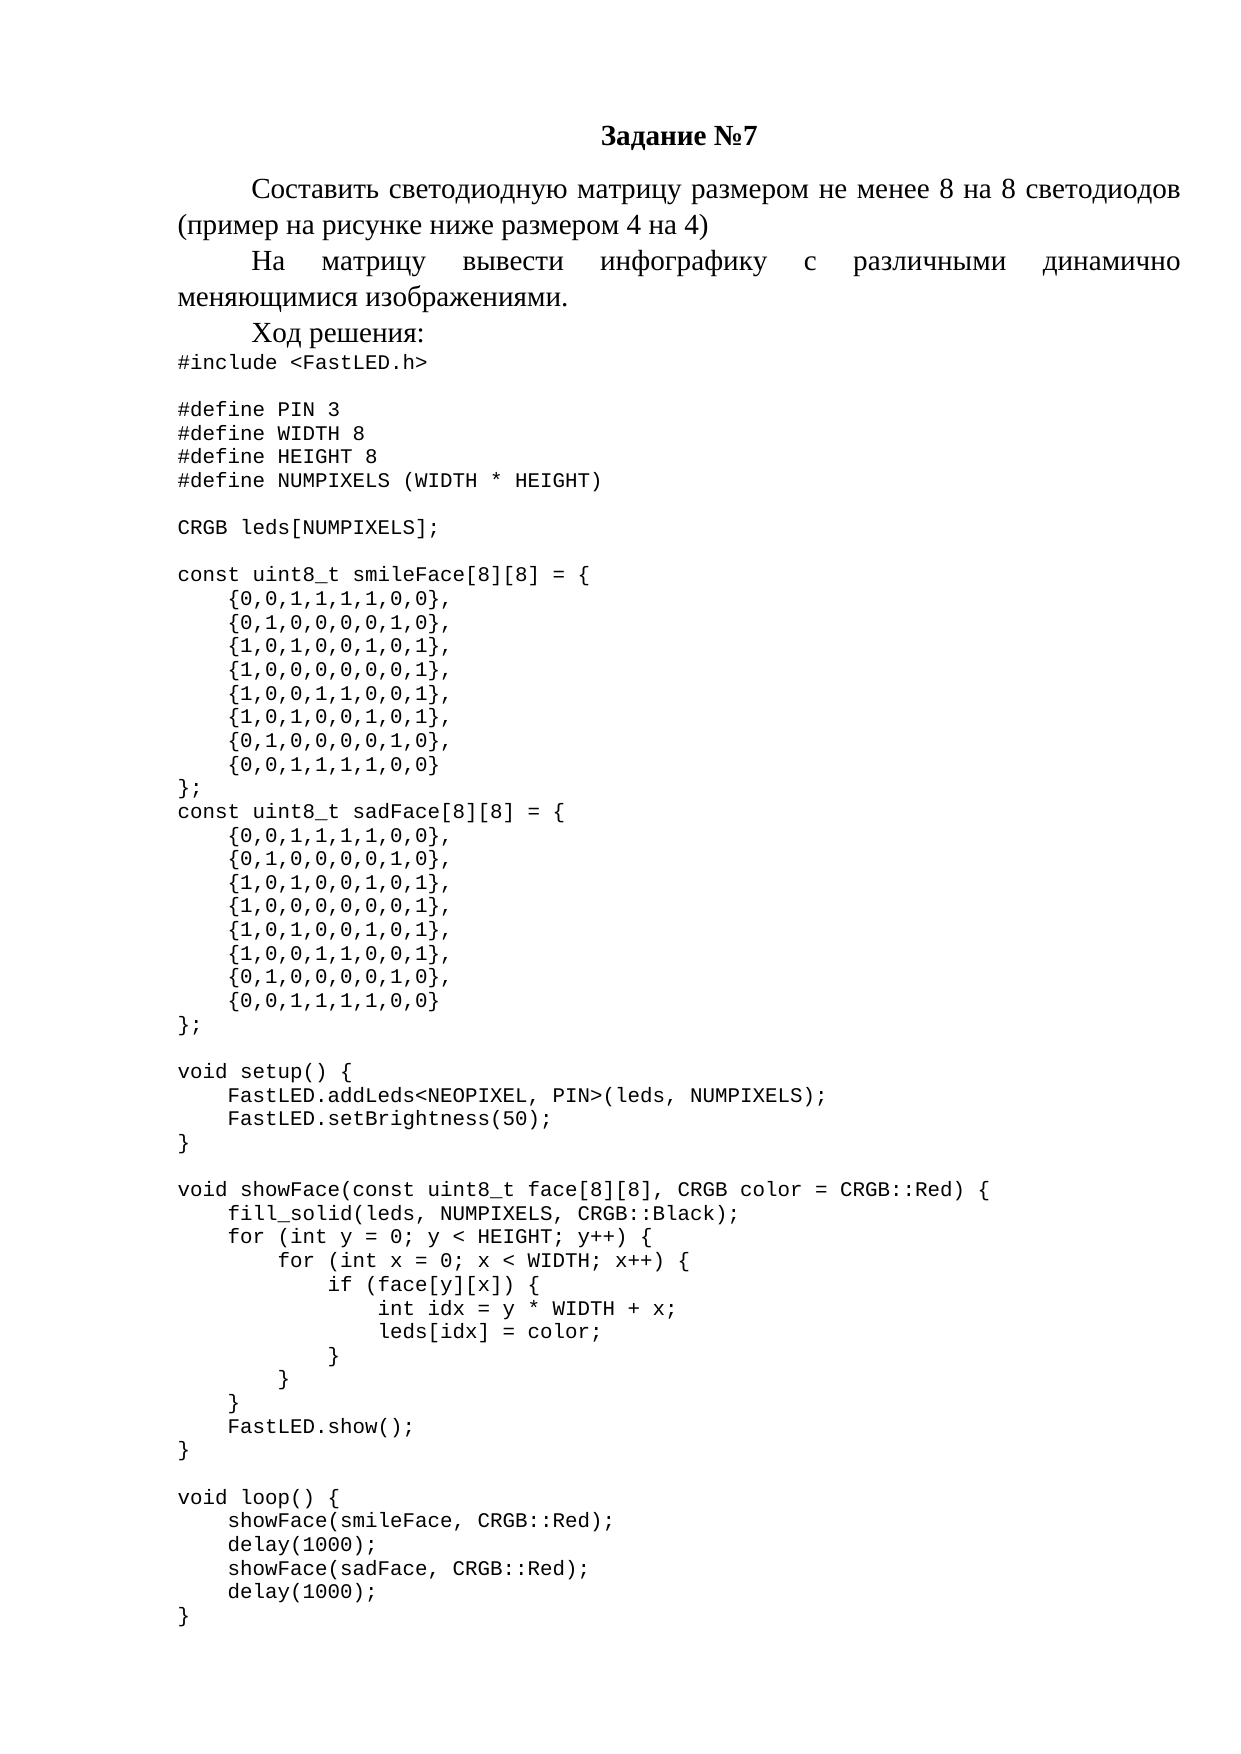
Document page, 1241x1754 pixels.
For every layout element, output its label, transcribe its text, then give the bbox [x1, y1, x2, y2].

text {0,1,0,0,0,0,1,0}, [177, 966, 1181, 990]
text void loop() { [177, 1487, 1181, 1510]
text Задание №7 [177, 118, 1181, 152]
text #define NUMPIXELS (WIDTH * HEIGHT) [177, 470, 1181, 493]
text } [177, 1368, 1181, 1392]
text {0,0,1,1,1,1,0,0}, [177, 588, 1181, 612]
text #define WIDTH 8 [177, 423, 1181, 446]
text Ход решения: [251, 316, 1181, 349]
text } [177, 1605, 1181, 1628]
text leds[idx] = color; [177, 1321, 1181, 1345]
text FastLED.show(); [177, 1416, 1181, 1439]
text #define PIN 3 [177, 399, 1181, 423]
text На матрицу вывести инфографику с различными динамично меняющимися изображениями. [177, 243, 1181, 313]
text showFace(smileFace, CRGB::Red); [177, 1510, 1181, 1534]
text FastLED.setBrightness(50); [177, 1108, 1181, 1132]
text FastLED.addLeds<NEOPIXEL, PIN>(leds, NUMPIXELS); [177, 1085, 1181, 1108]
text } [177, 1345, 1181, 1368]
text showFace(sadFace, CRGB::Red); [177, 1558, 1181, 1581]
text }; [177, 1014, 1181, 1037]
text const uint8_t sadFace[8][8] = { [177, 801, 1181, 824]
text if (face[y][x]) { [177, 1274, 1181, 1297]
text } [177, 1132, 1181, 1156]
text CRGB leds[NUMPIXELS]; [177, 517, 1181, 541]
text for (int y = 0; y < HEIGHT; y++) { [177, 1227, 1181, 1250]
text {1,0,1,0,0,1,0,1}, [177, 706, 1181, 730]
text for (int x = 0; x < WIDTH; x++) { [177, 1250, 1181, 1274]
text {1,0,0,0,0,0,0,1}, [177, 896, 1181, 919]
text } [177, 1392, 1181, 1416]
text {0,0,1,1,1,1,0,0} [177, 754, 1181, 777]
text #define HEIGHT 8 [177, 446, 1181, 470]
text fill_solid(leds, NUMPIXELS, CRGB::Black); [177, 1203, 1181, 1227]
text {1,0,0,1,1,0,0,1}, [177, 943, 1181, 966]
text const uint8_t smileFace[8][8] = { [177, 564, 1181, 588]
text {0,1,0,0,0,0,1,0}, [177, 612, 1181, 635]
text void setup() { [177, 1061, 1181, 1085]
text {1,0,0,0,0,0,0,1}, [177, 659, 1181, 683]
text delay(1000); [177, 1581, 1181, 1605]
text {0,0,1,1,1,1,0,0}, [177, 824, 1181, 848]
text void showFace(const uint8_t face[8][8], CRGB color = CRGB::Red) { [177, 1179, 1181, 1203]
text {0,1,0,0,0,0,1,0}, [177, 848, 1181, 872]
text {1,0,1,0,0,1,0,1}, [177, 635, 1181, 659]
text #include <FastLED.h> [177, 352, 1181, 375]
text {1,0,1,0,0,1,0,1}, [177, 919, 1181, 943]
text {1,0,1,0,0,1,0,1}, [177, 872, 1181, 896]
text {0,0,1,1,1,1,0,0} [177, 990, 1181, 1014]
text Составить светодиодную матрицу размером не менее 8 на 8 светодиодов (пример на рисунке ниже размером 4 на 4) [177, 171, 1181, 241]
text delay(1000); [177, 1534, 1181, 1558]
text {0,1,0,0,0,0,1,0}, [177, 730, 1181, 754]
text }; [177, 777, 1181, 801]
text {1,0,0,1,1,0,0,1}, [177, 683, 1181, 706]
text int idx = y * WIDTH + x; [177, 1297, 1181, 1321]
text } [177, 1439, 1181, 1463]
